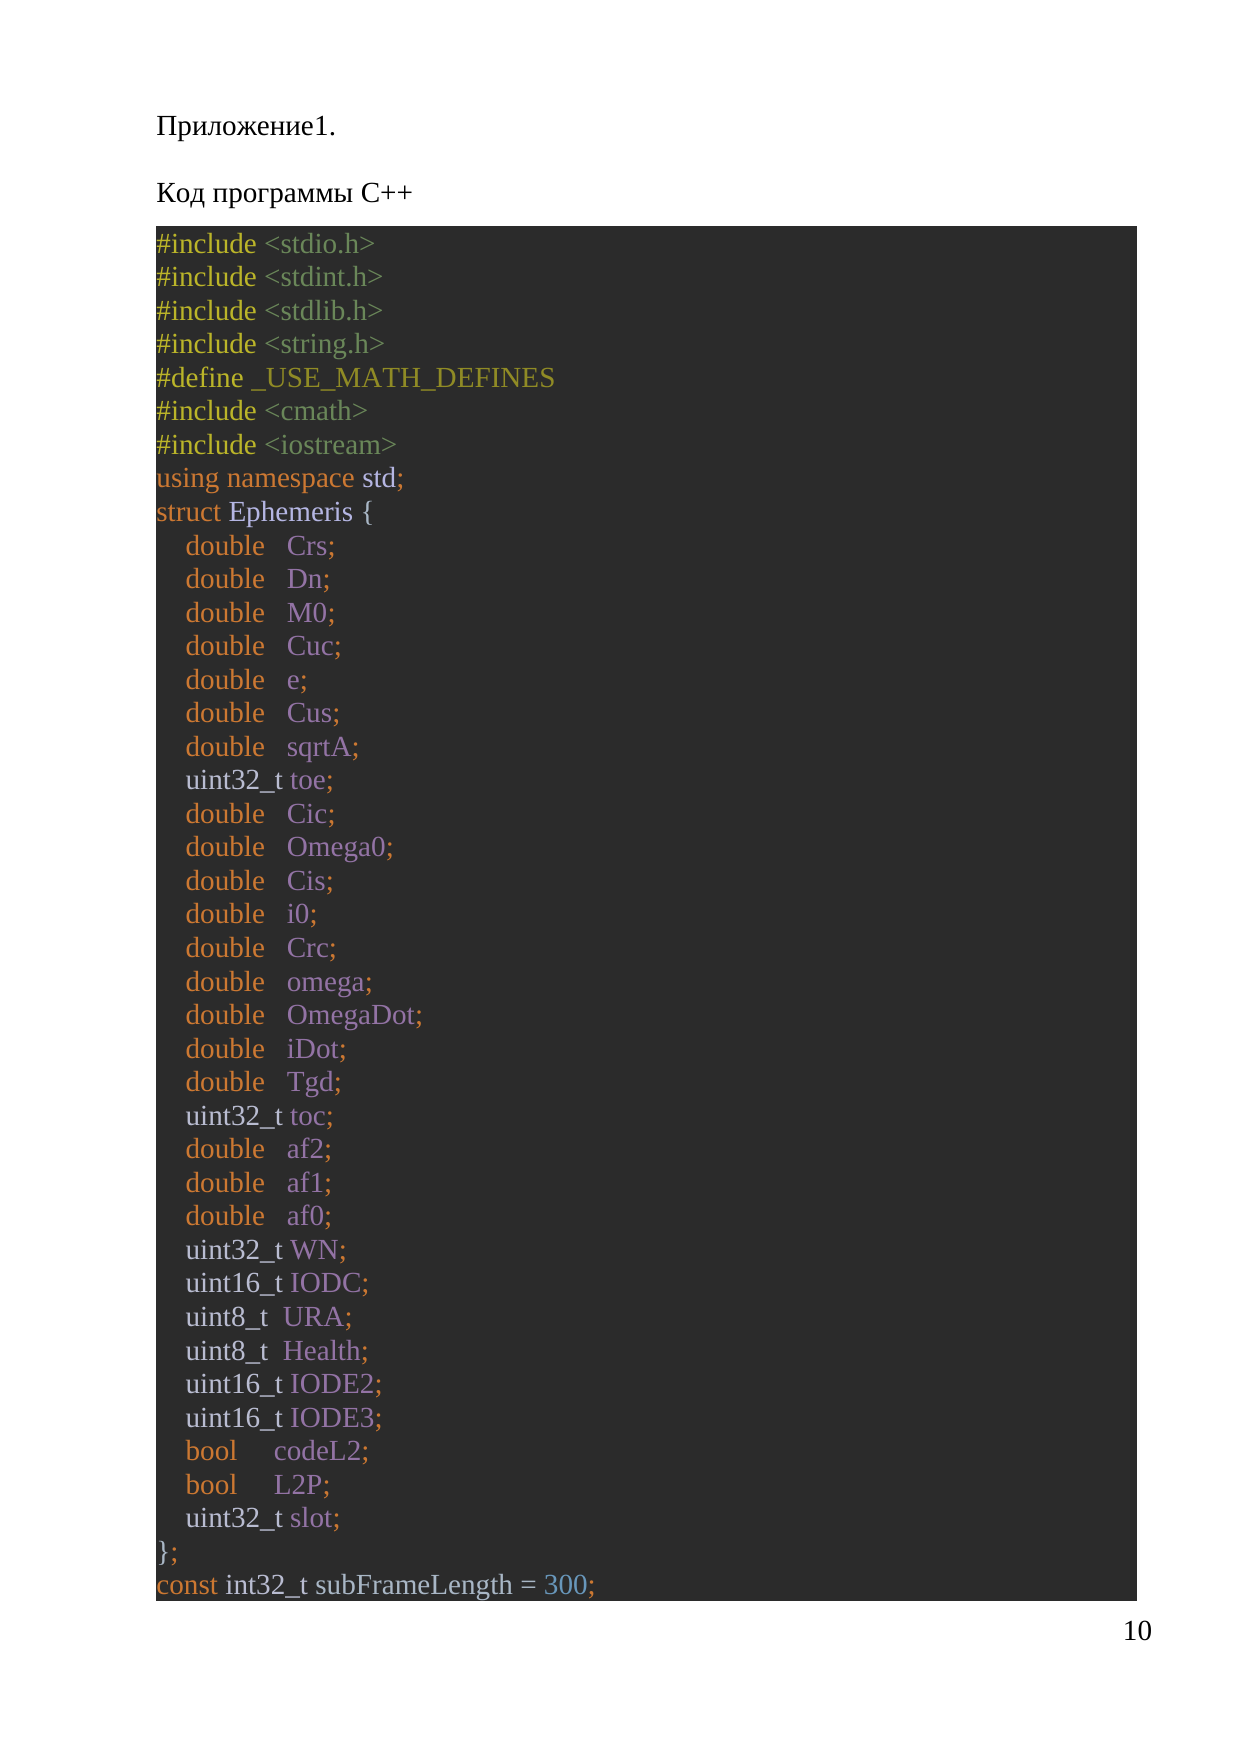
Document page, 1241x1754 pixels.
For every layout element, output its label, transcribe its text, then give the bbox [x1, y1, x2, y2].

text Код программы С++ [156, 175, 1051, 209]
text Приложение1. [156, 108, 1051, 142]
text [156, 226, 1137, 1601]
